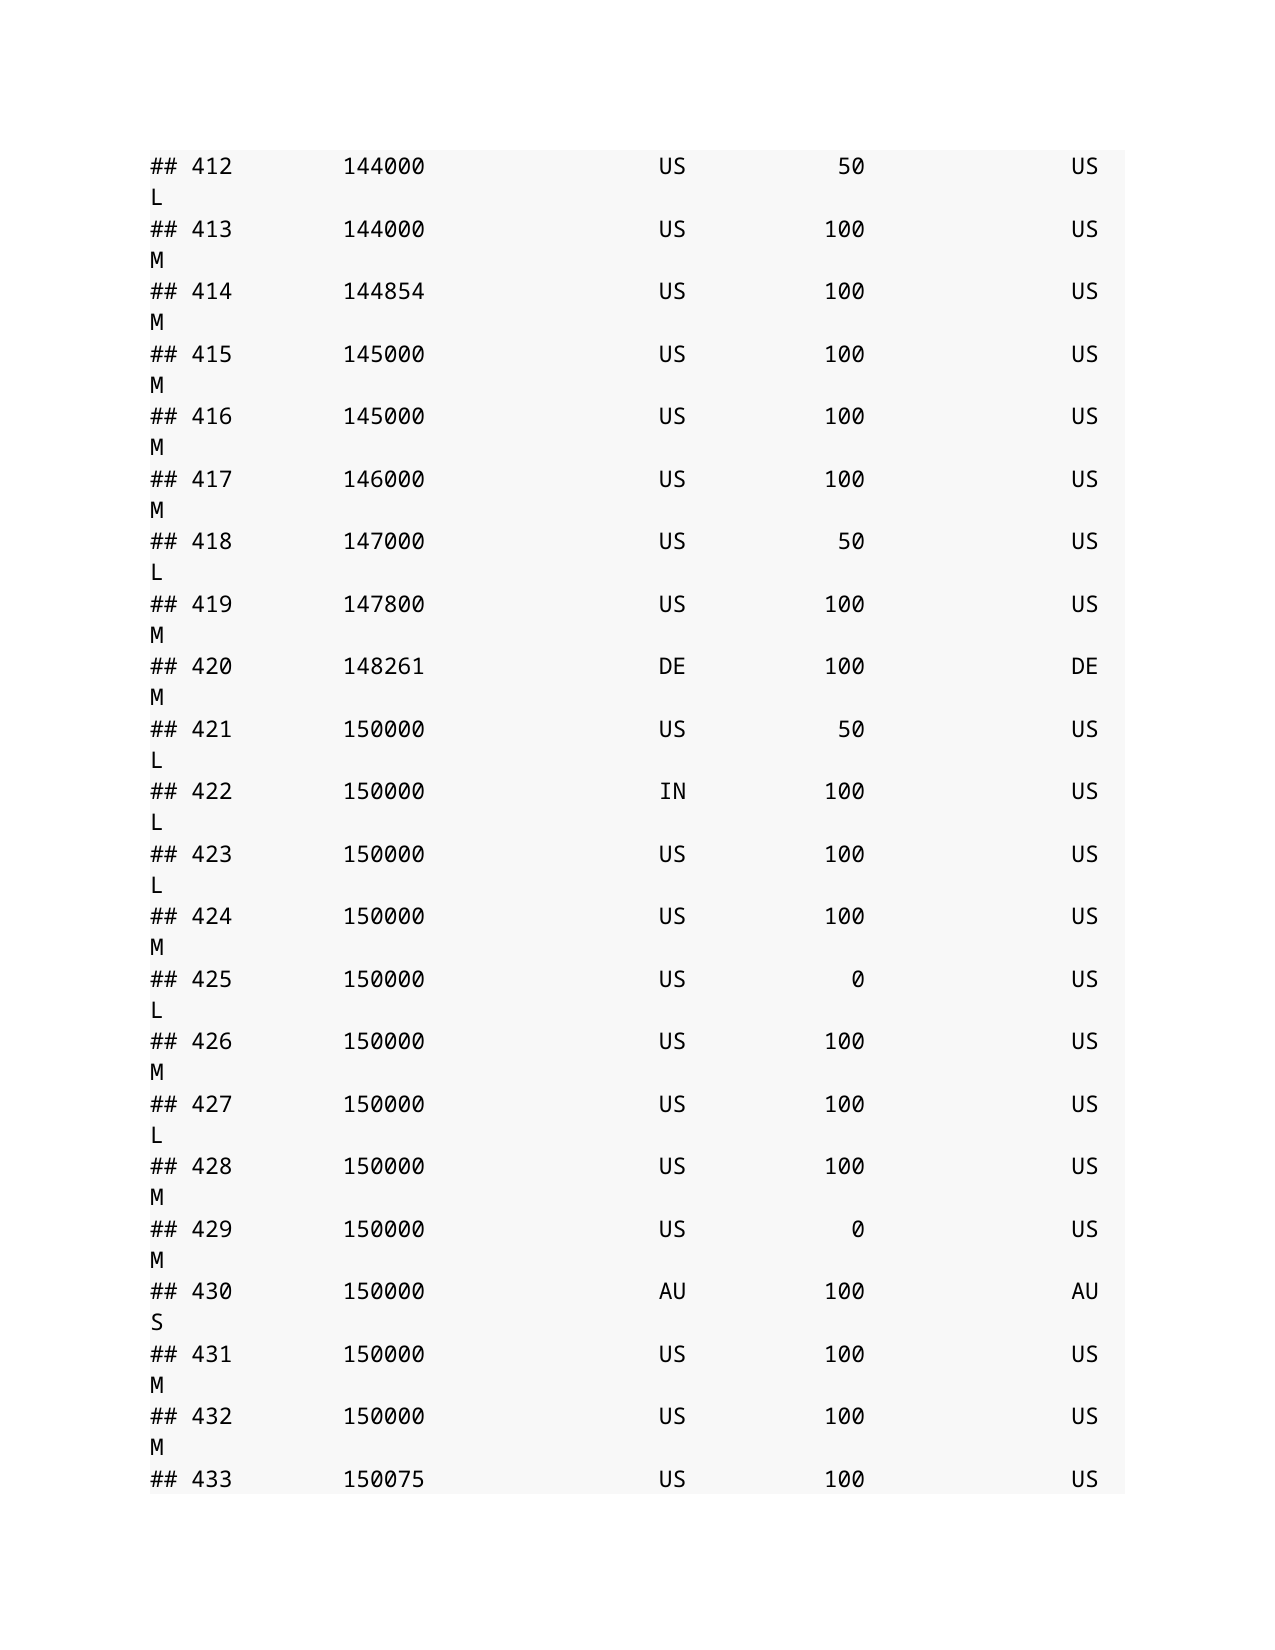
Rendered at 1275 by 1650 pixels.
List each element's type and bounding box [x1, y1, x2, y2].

text [150, 150, 1125, 1494]
